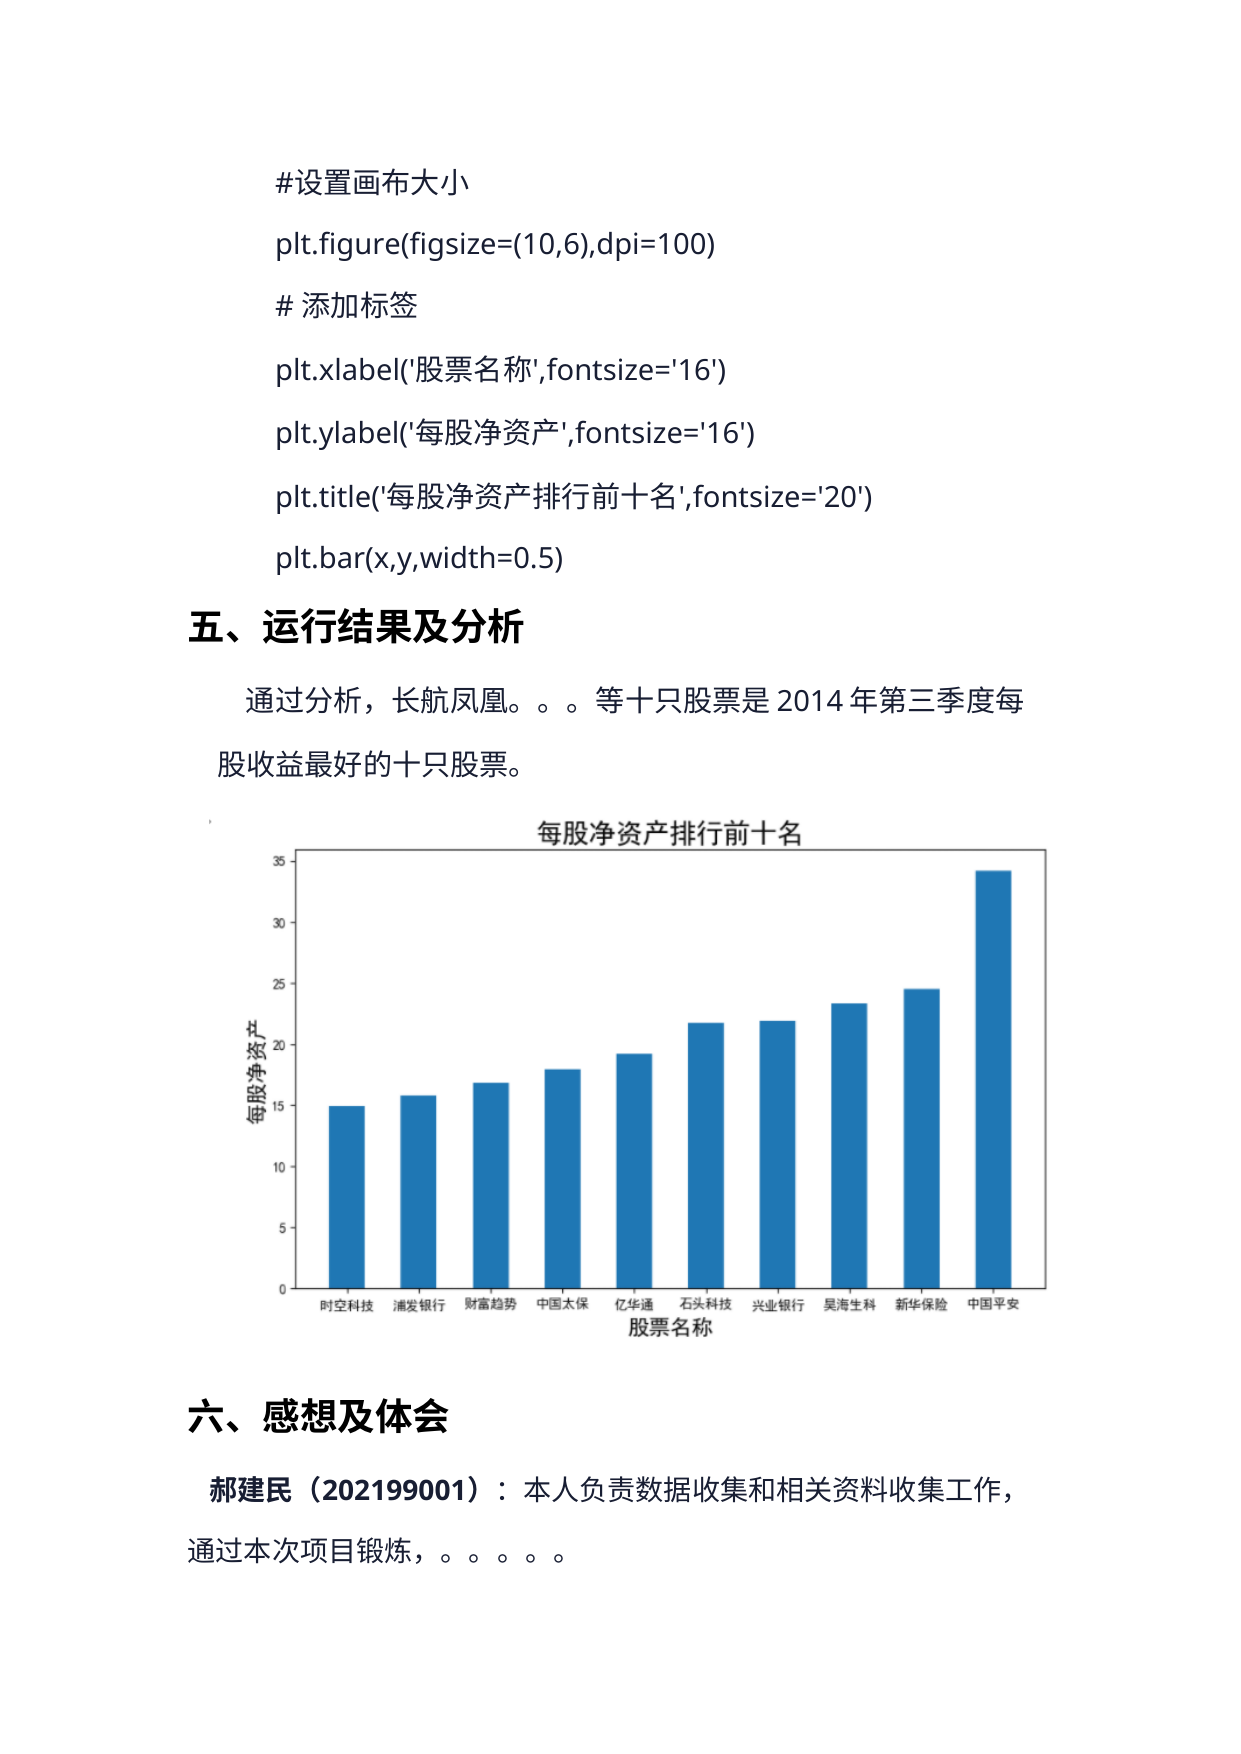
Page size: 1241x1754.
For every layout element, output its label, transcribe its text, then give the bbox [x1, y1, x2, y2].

text plt.bar(x,y,width=0.5) [246, 537, 1053, 577]
subtitle 五、运行结果及分析 [187, 596, 1053, 651]
text 郝建民（202199001）：本人负责数据收集和相关资料收集工作，通过本次项目锻炼，。。。。。 [187, 1468, 1053, 1570]
text plt.title('每股净资产排行前十名',fontsize='20') [246, 473, 1053, 516]
text #设置画布大小 [246, 160, 1053, 202]
text plt.xlabel('股票名称',fontsize='16') [246, 346, 1053, 389]
text 通过分析，长航凤凰。。。等十只股票是2014年第三季度每股收益最好的十只股票。 [217, 678, 1053, 784]
text plt.ylabel('每股净资产',fontsize='16') [246, 410, 1053, 452]
text # 添加标签 [246, 283, 1053, 325]
subtitle 六、感想及体会 [187, 1387, 1053, 1441]
text plt.figure(figsize=(10,6),dpi=100) [246, 223, 1053, 263]
picture [209, 804, 1075, 1372]
